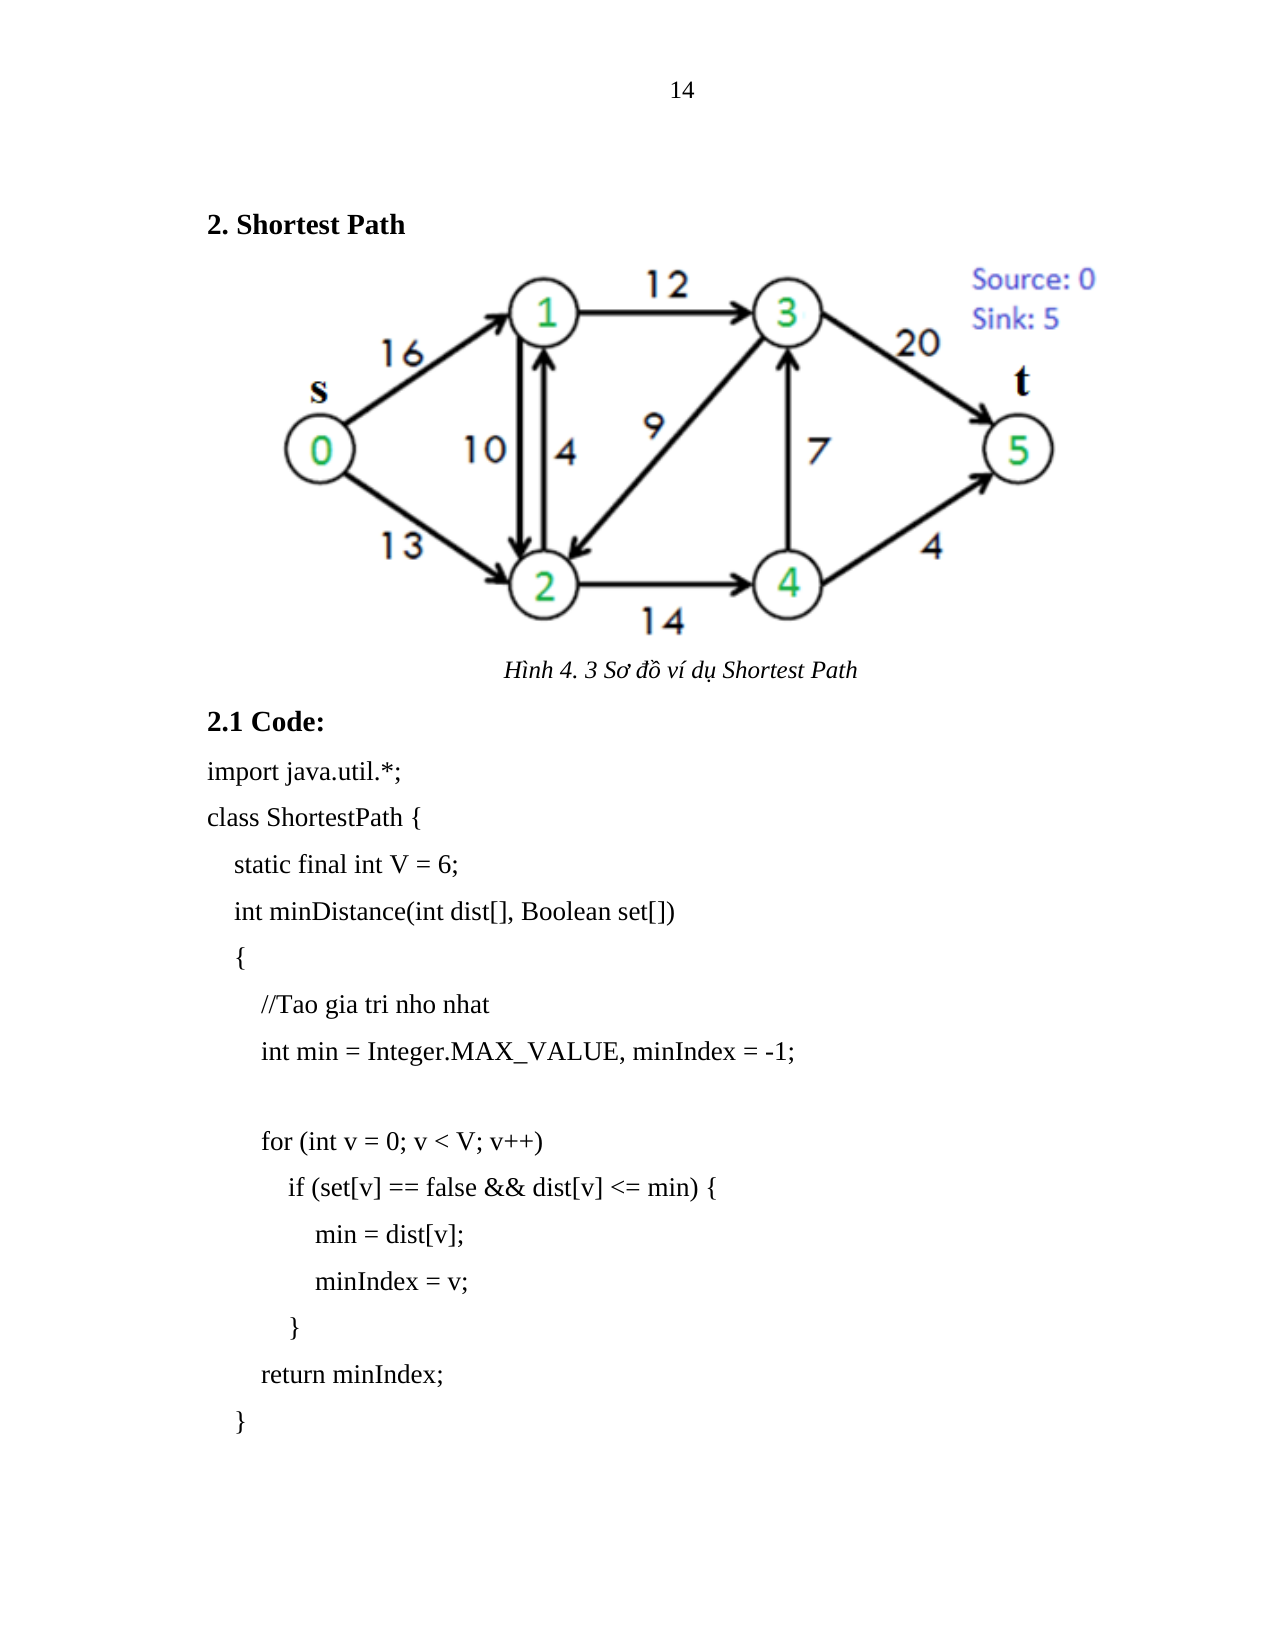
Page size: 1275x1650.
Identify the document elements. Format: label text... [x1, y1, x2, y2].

text import java.util.*; [207, 755, 1157, 786]
text int min = Integer.MAX_VALUE, minIndex = -1; [207, 1035, 1157, 1066]
picture [281, 257, 1103, 639]
text minIndex = v; [207, 1264, 1157, 1296]
text min = dist[v]; [207, 1218, 1157, 1249]
text //Tao gia tri nho nhat [207, 988, 1157, 1019]
text { [207, 941, 1157, 973]
text Hình 4. 3 Sơ đồ ví dụ Shortest Path [207, 655, 1157, 684]
text } [207, 1404, 1157, 1436]
text static final int V = 6; [207, 848, 1157, 879]
text } [207, 1311, 1157, 1342]
text if (set[v] == false && dist[v] <= min) { [207, 1171, 1157, 1202]
text for (int v = 0; v < V; v++) [207, 1124, 1157, 1156]
text int minDistance(int dist[], Boolean set[]) [207, 895, 1157, 926]
text return minIndex; [207, 1358, 1157, 1389]
text 2. Shortest Path [207, 207, 1157, 240]
text 2.1 Code: [207, 704, 1157, 738]
text class ShortestPath { [207, 801, 1157, 833]
